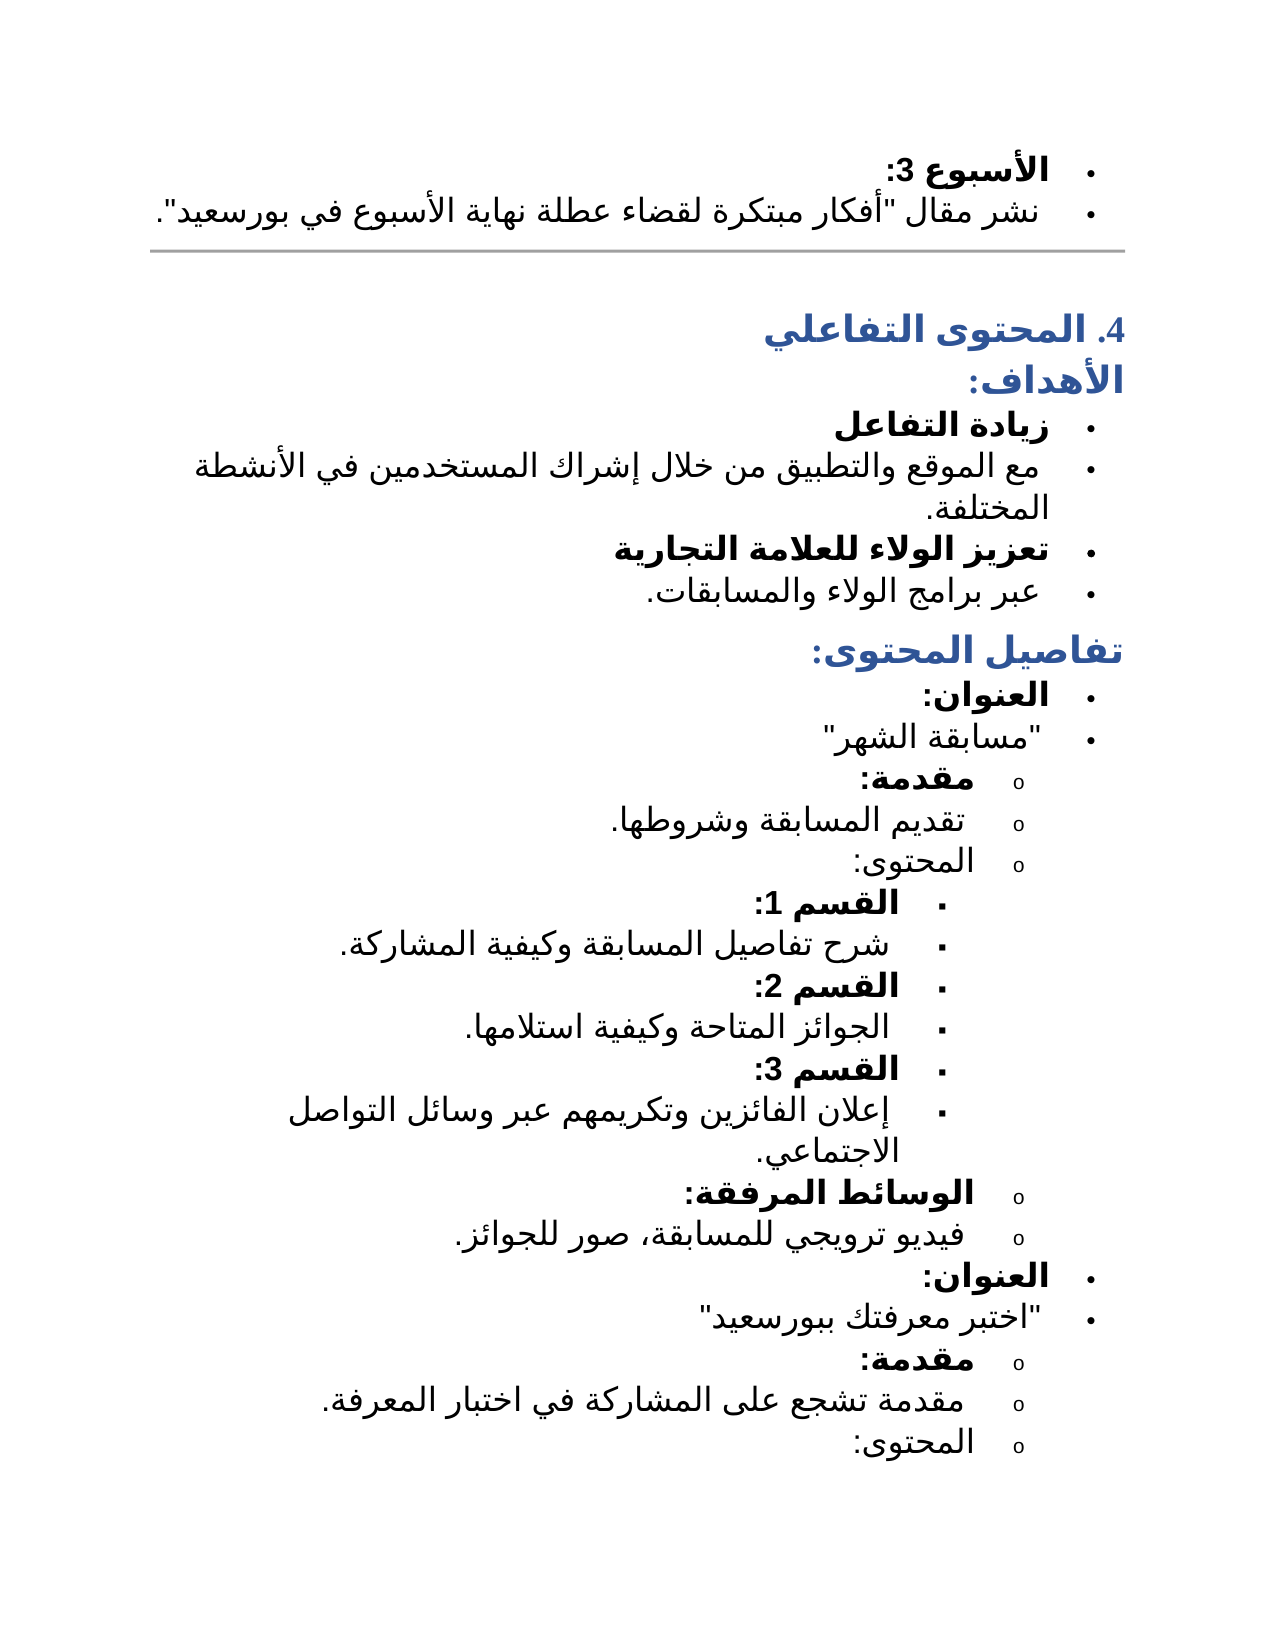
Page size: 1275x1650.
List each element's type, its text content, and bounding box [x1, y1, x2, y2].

list المحتوى: [150, 1422, 1012, 1460]
list نشر مقال "أفكار مبتكرة لقضاء عطلة نهاية الأسبوع في بورسعيد". [150, 191, 1087, 230]
list العنوان: [150, 1256, 1087, 1294]
list "اختبر معرفتك ببورسعيد" [150, 1297, 1087, 1336]
list فيديو ترويجي للمسابقة، صور للجوائز. [150, 1214, 1012, 1253]
subtitle الأهداف: [150, 358, 1125, 402]
list القسم 2: [150, 966, 937, 1004]
list مع الموقع والتطبيق من خلال إشراك المستخدمين في الأنشطة المختلفة. [150, 446, 1087, 526]
list تعزيز الولاء للعلامة التجارية [150, 529, 1087, 568]
list عبر برامج الولاء والمسابقات. [150, 571, 1087, 609]
list المحتوى: [150, 841, 1012, 880]
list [150, 1380, 1012, 1419]
list إعلان الفائزين وتكريمهم عبر وسائل التواصل الاجتماعي. [150, 1090, 937, 1170]
list مقدمة: [150, 758, 1012, 797]
list العنوان: [150, 676, 1087, 714]
list الأسبوع 3: [150, 150, 1087, 188]
list شرح تفاصيل المسابقة وكيفية المشاركة. [150, 924, 937, 963]
list زيادة التفاعل [150, 405, 1087, 443]
subtitle 4. المحتوى التفاعلي [150, 308, 1125, 351]
list مقدمة: [150, 1339, 1012, 1377]
list القسم 3: [150, 1049, 937, 1087]
list الجوائز المتاحة وكيفية استلامها. [150, 1007, 937, 1046]
list الوسائط المرفقة: [150, 1173, 1012, 1211]
list تقديم المسابقة وشروطها. [150, 800, 1012, 838]
subtitle تفاصيل المحتوى: [150, 629, 1125, 672]
list القسم 1: [150, 883, 937, 921]
list "مسابقة الشهر" [150, 717, 1087, 755]
